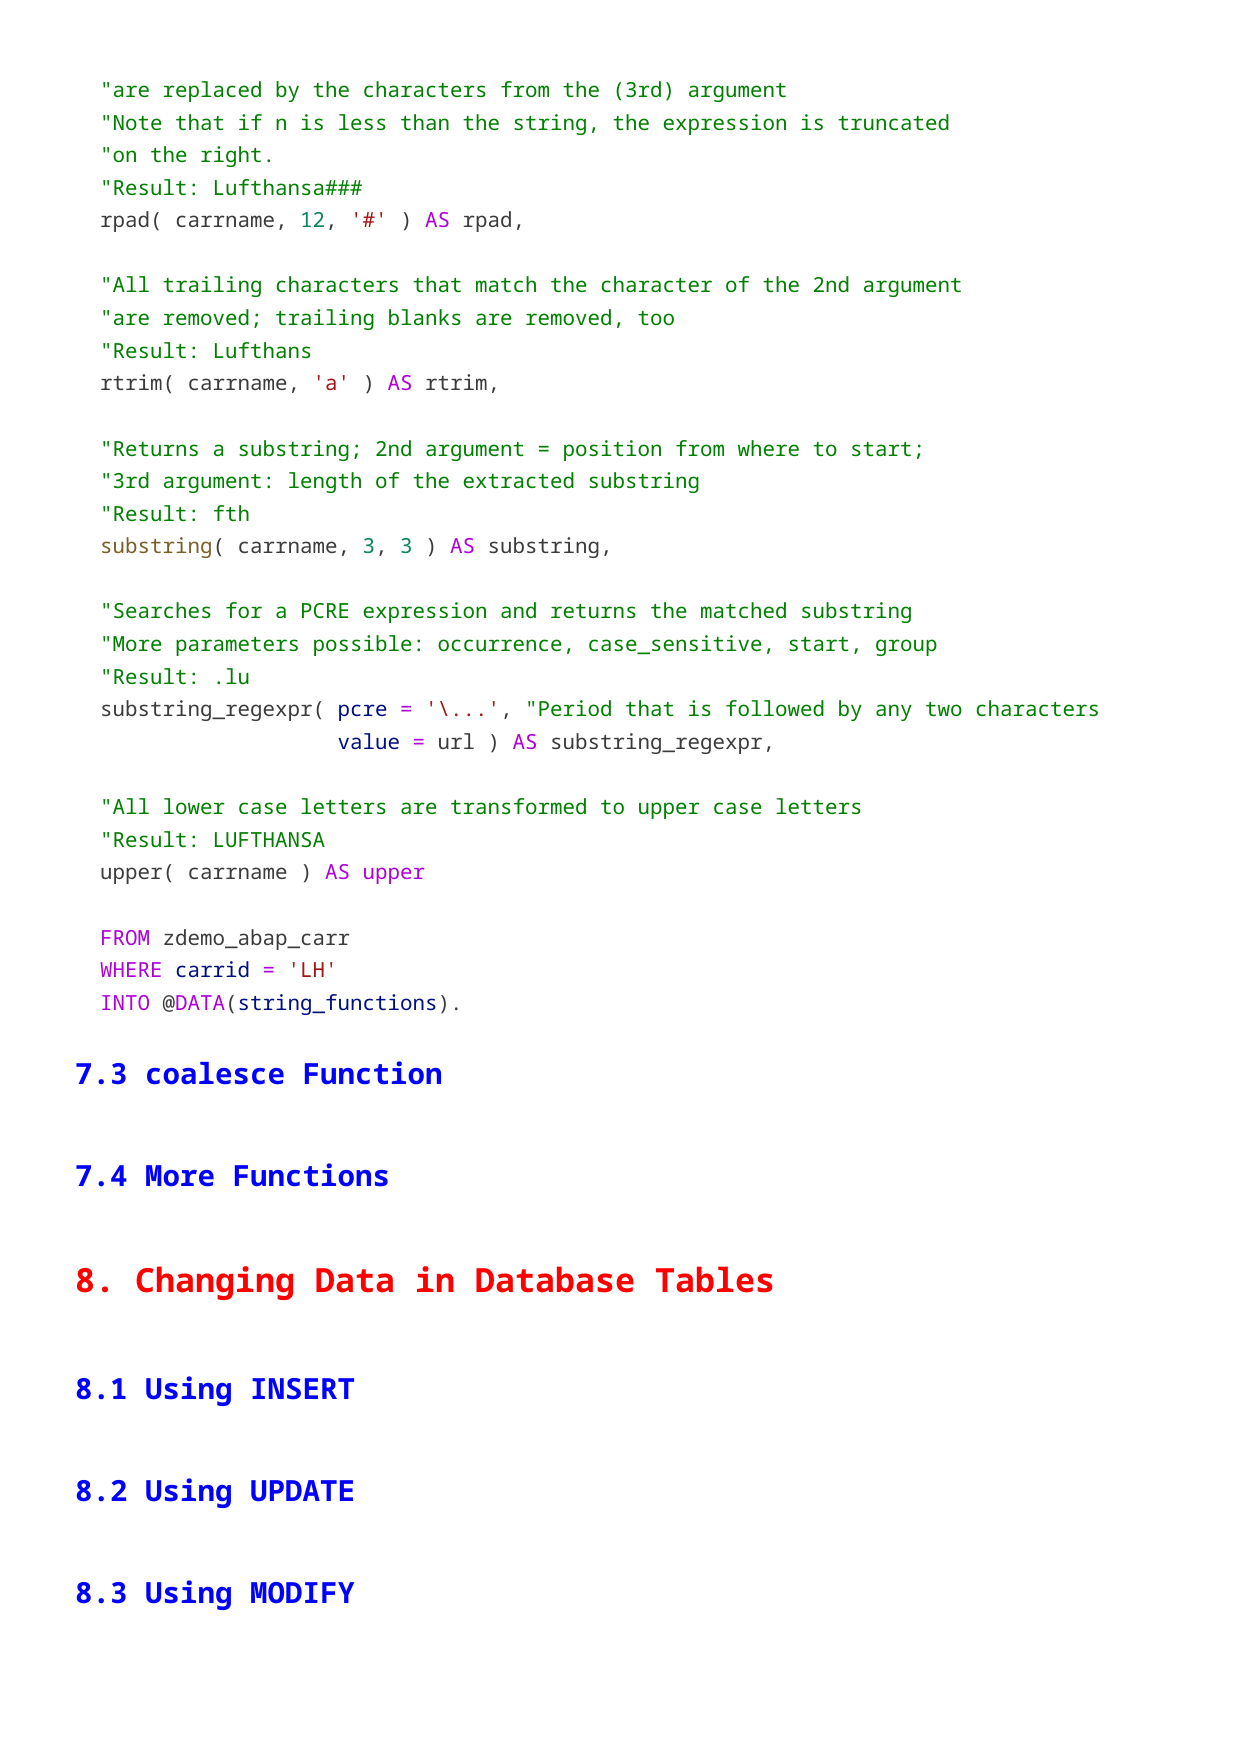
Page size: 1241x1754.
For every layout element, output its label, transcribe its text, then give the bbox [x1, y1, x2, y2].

text upper( carrname ) AS upper [75, 857, 1165, 886]
text "Returns a substring; 2nd argument = position from where to start; [75, 434, 1165, 462]
text 8. Changing Data in Database Tables [75, 1257, 1165, 1303]
text 8.2 Using UPDATE [75, 1470, 1165, 1510]
text "Note that if n is less than the string, the expression is truncated [75, 108, 1165, 136]
text "3rd argument: length of the extracted substring [75, 466, 1165, 495]
text FROM zdemo_abap_carr [75, 923, 1165, 951]
text substring_regexpr( pcre = '\...', "Period that is followed by any two characters [75, 694, 1165, 723]
text "All trailing characters that match the character of the 2nd argument [75, 271, 1165, 299]
text "Result: Lufthans [75, 336, 1165, 364]
text rtrim( carrname, 'a' ) AS rtrim, [75, 368, 1165, 397]
text "are removed; trailing blanks are removed, too [75, 303, 1165, 332]
text 7.4 More Functions [75, 1155, 1165, 1195]
text 8.3 Using MODIFY [75, 1572, 1165, 1612]
text 7.3 coalesce Function [75, 1053, 1165, 1093]
text "Result: LUFTHANSA [75, 825, 1165, 853]
text INTO @DATA(string_functions). [75, 988, 1165, 1016]
text "All lower case letters are transformed to upper case letters [75, 792, 1165, 821]
text "Result: fth [75, 499, 1165, 527]
text "Result: Lufthansa### [75, 173, 1165, 201]
text "Searches for a PCRE expression and returns the matched substring [75, 597, 1165, 625]
text "are replaced by the characters from the (3rd) argument [75, 75, 1165, 103]
text "Result: .lu [75, 662, 1165, 690]
text WHERE carrid = 'LH' [75, 955, 1165, 984]
text "More parameters possible: occurrence, case_sensitive, start, group [75, 629, 1165, 658]
text "on the right. [75, 140, 1165, 169]
text 8.1 Using INSERT [75, 1368, 1165, 1408]
text value = url ) AS substring_regexpr, [75, 727, 1165, 756]
text rpad( carrname, 12, '#' ) AS rpad, [75, 205, 1165, 234]
text substring( carrname, 3, 3 ) AS substring, [75, 531, 1165, 560]
